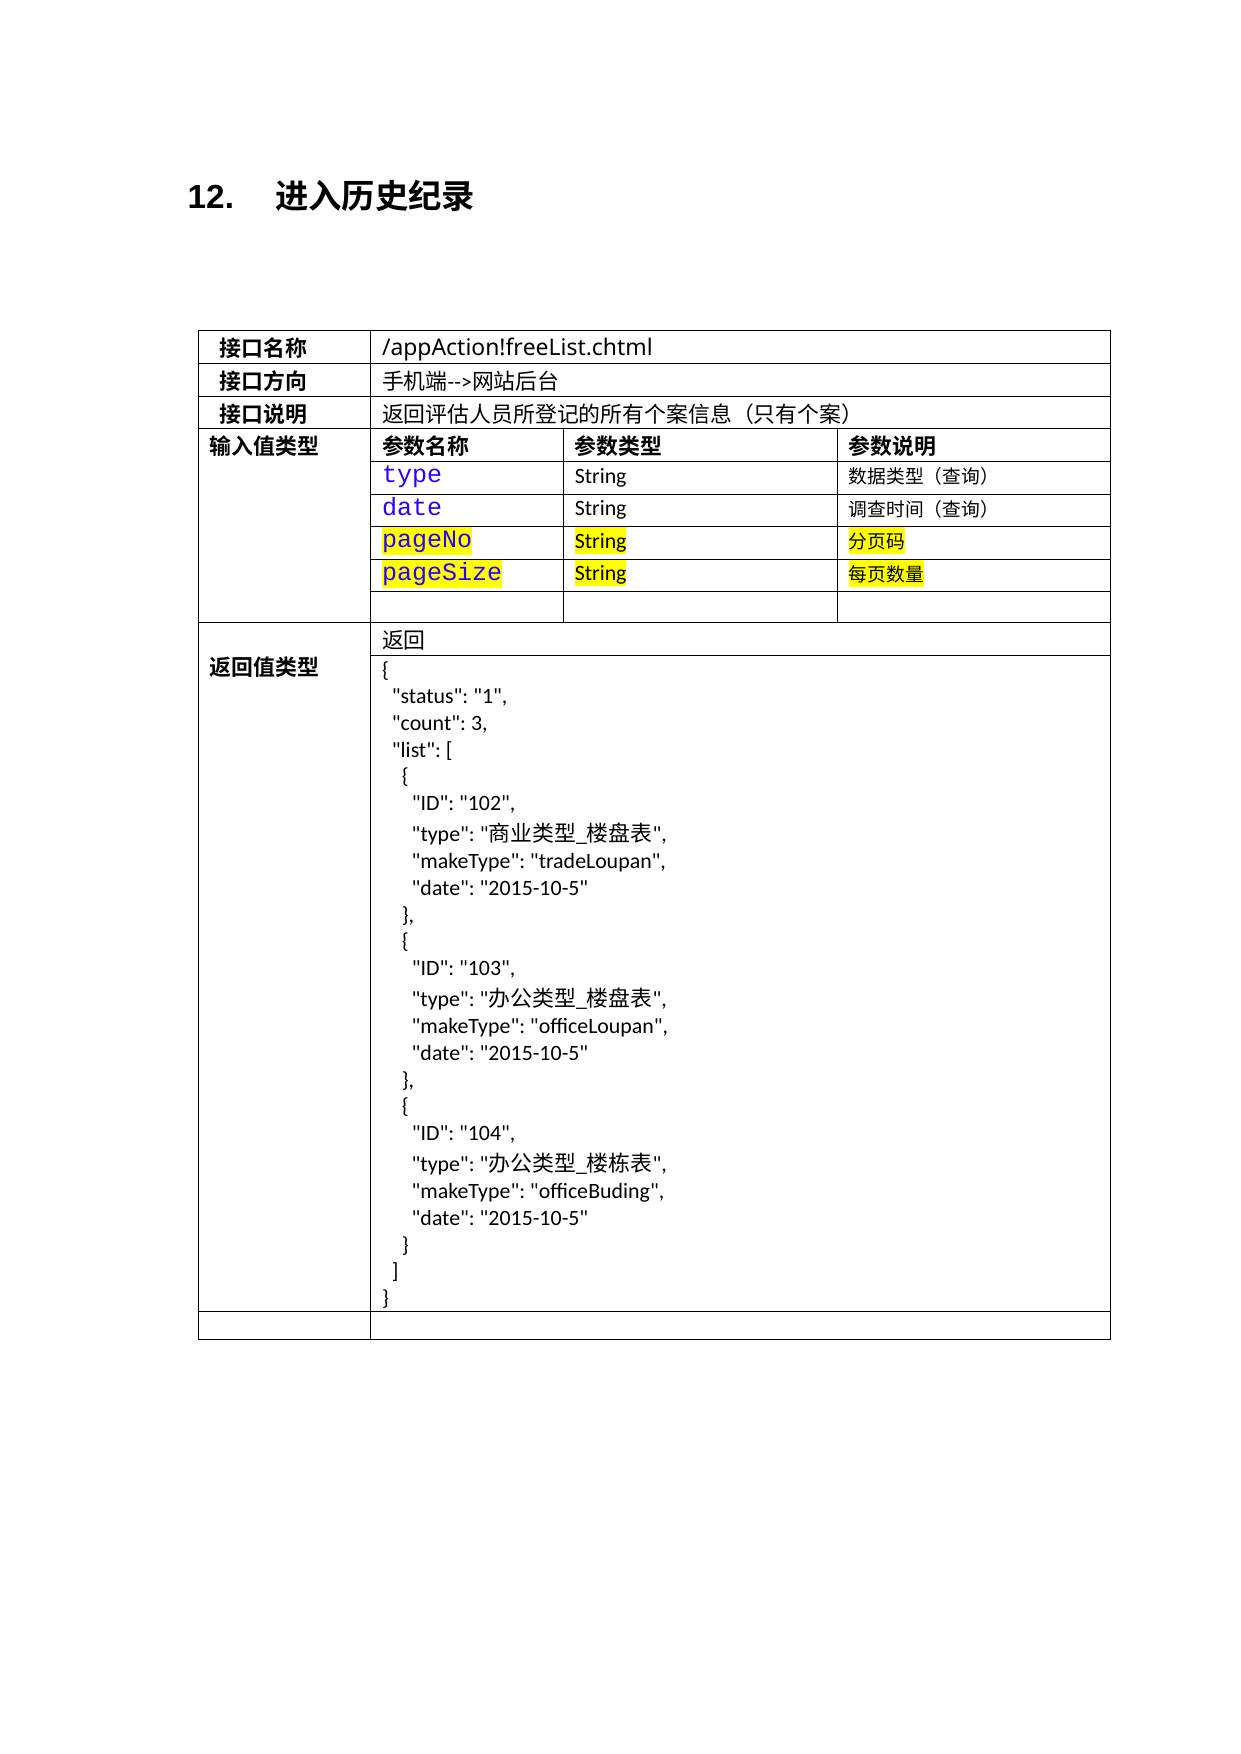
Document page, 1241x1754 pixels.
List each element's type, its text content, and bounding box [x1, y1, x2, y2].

table_cell pageSize [371, 560, 563, 591]
table_cell [838, 592, 1110, 622]
table_cell { "status": "1", "count": 3, "list": [ { "ID": "102", "type": "商业类型_楼盘表", "makeType": "tradeLoupan", "date": "2015-10-5" }, { "ID": "103", "type": "办公类型_楼盘表", "makeType": "officeLoupan", "date": "2015-10-5" }, { "ID": "104", "type": "办公类型_楼栋表", "makeType": "officeBuding", "date": "2015-10-5" } ] } [371, 656, 1110, 1311]
subtitle 进入历史纪录 [187, 162, 1053, 227]
table_cell pageNo [371, 527, 563, 558]
table_header 接口名称 [199, 331, 370, 363]
table_cell [371, 592, 563, 622]
table_cell 参数说明 [838, 429, 1110, 461]
table_cell type [371, 462, 563, 493]
table_cell 分页码 [838, 527, 1110, 558]
table_cell String [564, 462, 837, 493]
table_cell [564, 592, 837, 622]
table_cell 输入值类型 [199, 429, 370, 622]
table_cell date [371, 495, 563, 526]
table_header /appAction!freeList.chtml [371, 331, 1110, 363]
table_cell [371, 1312, 1110, 1338]
table_cell String [564, 495, 837, 526]
table_cell 调查时间（查询） [838, 495, 1110, 526]
table_cell 接口方向 [199, 364, 370, 396]
table_cell 手机端-->网站后台 [371, 364, 1110, 396]
table_cell 返回值类型 [199, 623, 370, 1311]
table_cell 参数类型 [564, 429, 837, 461]
table_cell 返回 [371, 623, 1110, 655]
table_cell String [564, 527, 837, 558]
table_cell 参数名称 [371, 429, 563, 461]
table_cell String [564, 560, 837, 591]
table_cell 每页数量 [838, 560, 1110, 591]
table_cell 数据类型（查询） [838, 462, 1110, 493]
table_cell 返回评估人员所登记的所有个案信息（只有个案） [371, 397, 1110, 428]
table_cell [199, 1312, 370, 1338]
table_cell 接口说明 [199, 397, 370, 428]
